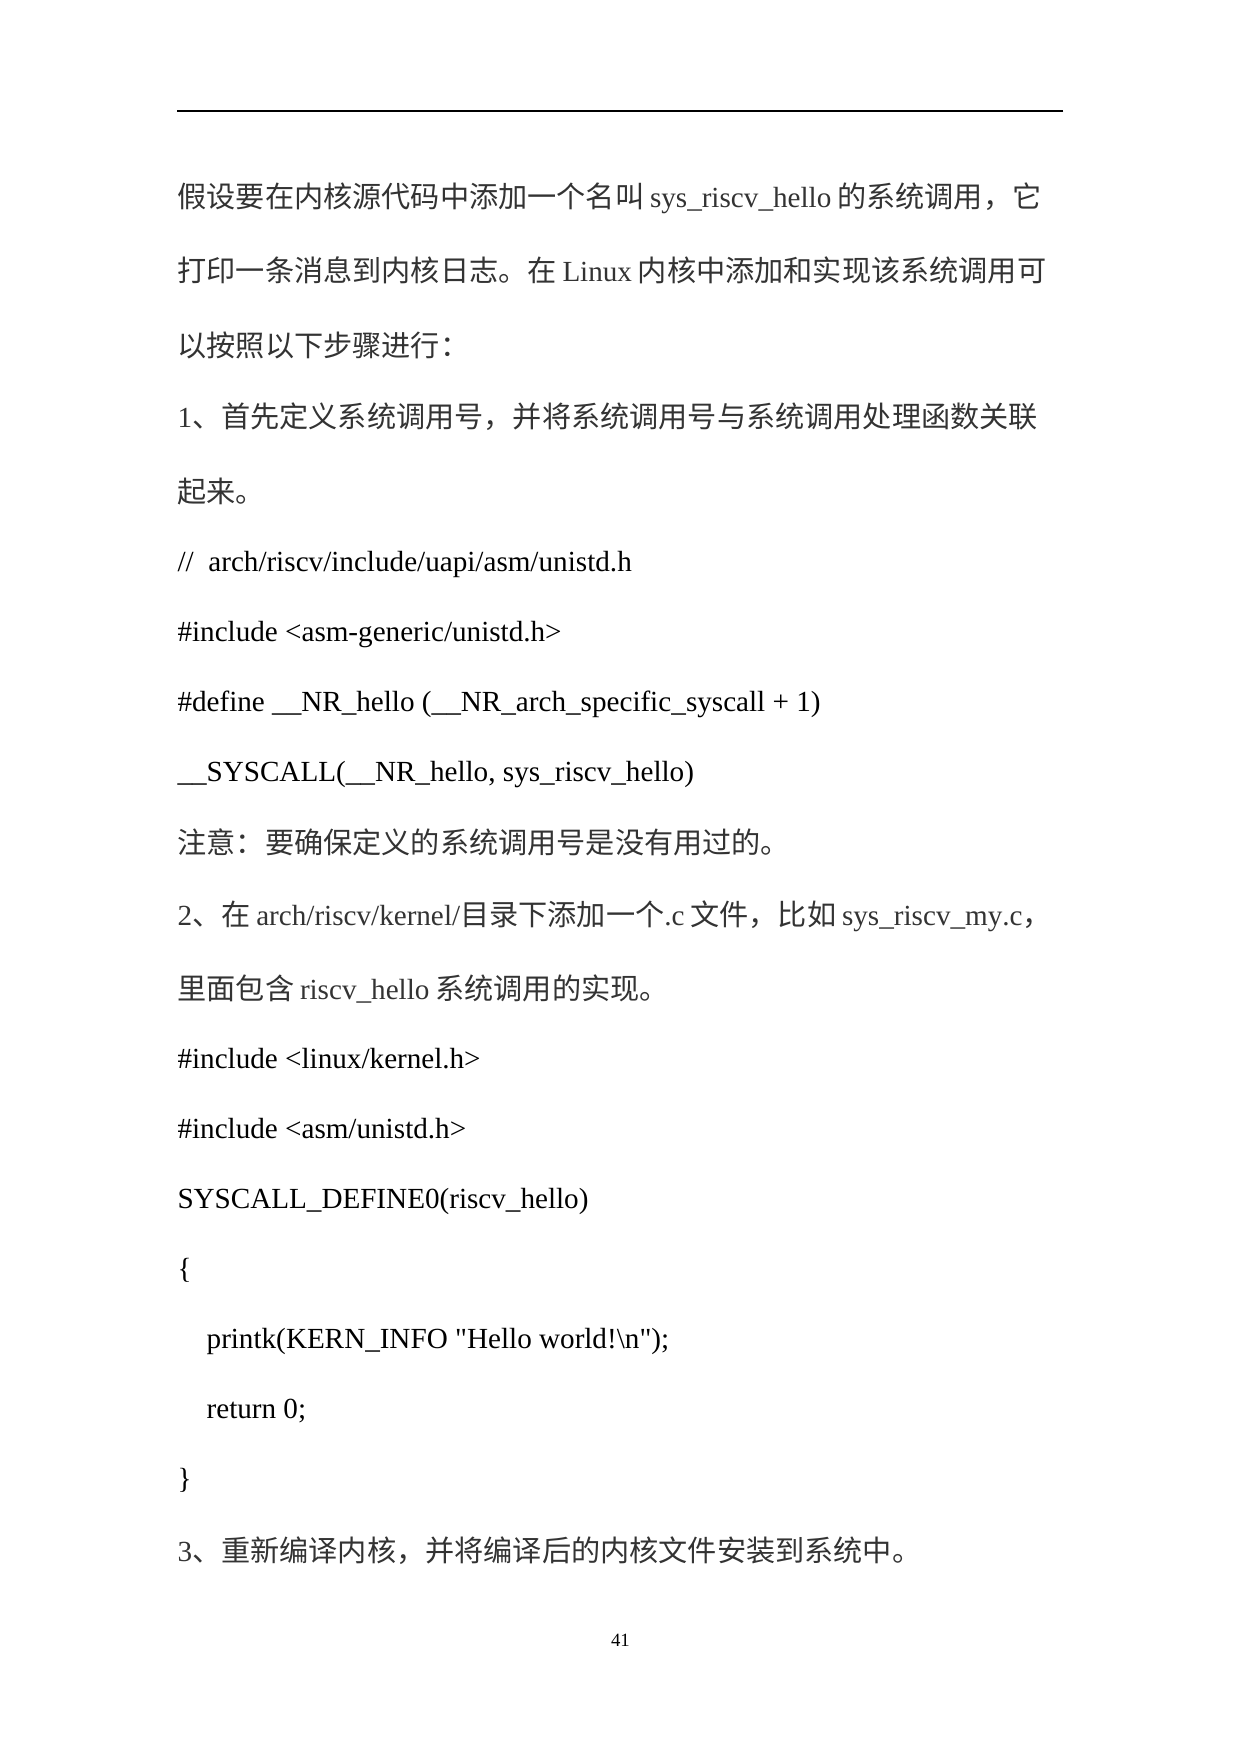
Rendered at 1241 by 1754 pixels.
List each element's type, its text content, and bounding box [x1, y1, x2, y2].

text printk(KERN_INFO "Hello world!\n"); [177, 1306, 1063, 1371]
text __SYSCALL(__NR_hello, sys_riscv_hello) [177, 738, 1063, 803]
text { [177, 1236, 1063, 1301]
text 2、在arch/riscv/kernel/目录下添加一个.c文件，比如sys_riscv_my.c，里面包含riscv_hello系统调用的实现。 [177, 880, 1063, 1019]
text #include <asm/unistd.h> [177, 1096, 1063, 1161]
text 1、首先定义系统调用号，并将系统调用号与系统调用处理函数关联起来。 [177, 383, 1063, 522]
text #include <linux/kernel.h> [177, 1026, 1063, 1091]
text // arch/riscv/include/uapi/asm/unistd.h [177, 528, 1063, 593]
text #define __NR_hello (__NR_arch_specific_syscall + 1) [177, 668, 1063, 733]
text SYSCALL_DEFINE0(riscv_hello) [177, 1166, 1063, 1231]
text return 0; [177, 1376, 1063, 1441]
text 注意：要确保定义的系统调用号是没有用过的。 [177, 808, 1063, 873]
text #include <asm-generic/unistd.h> [177, 598, 1063, 663]
text 3、重新编译内核，并将编译后的内核文件安装到系统中。 [177, 1516, 1063, 1581]
text } [177, 1446, 1063, 1511]
text 假设要在内核源代码中添加一个名叫sys_riscv_hello的系统调用，它打印一条消息到内核日志。在Linux内核中添加和实现该系统调用可以按照以下步骤进行： [177, 162, 1063, 376]
